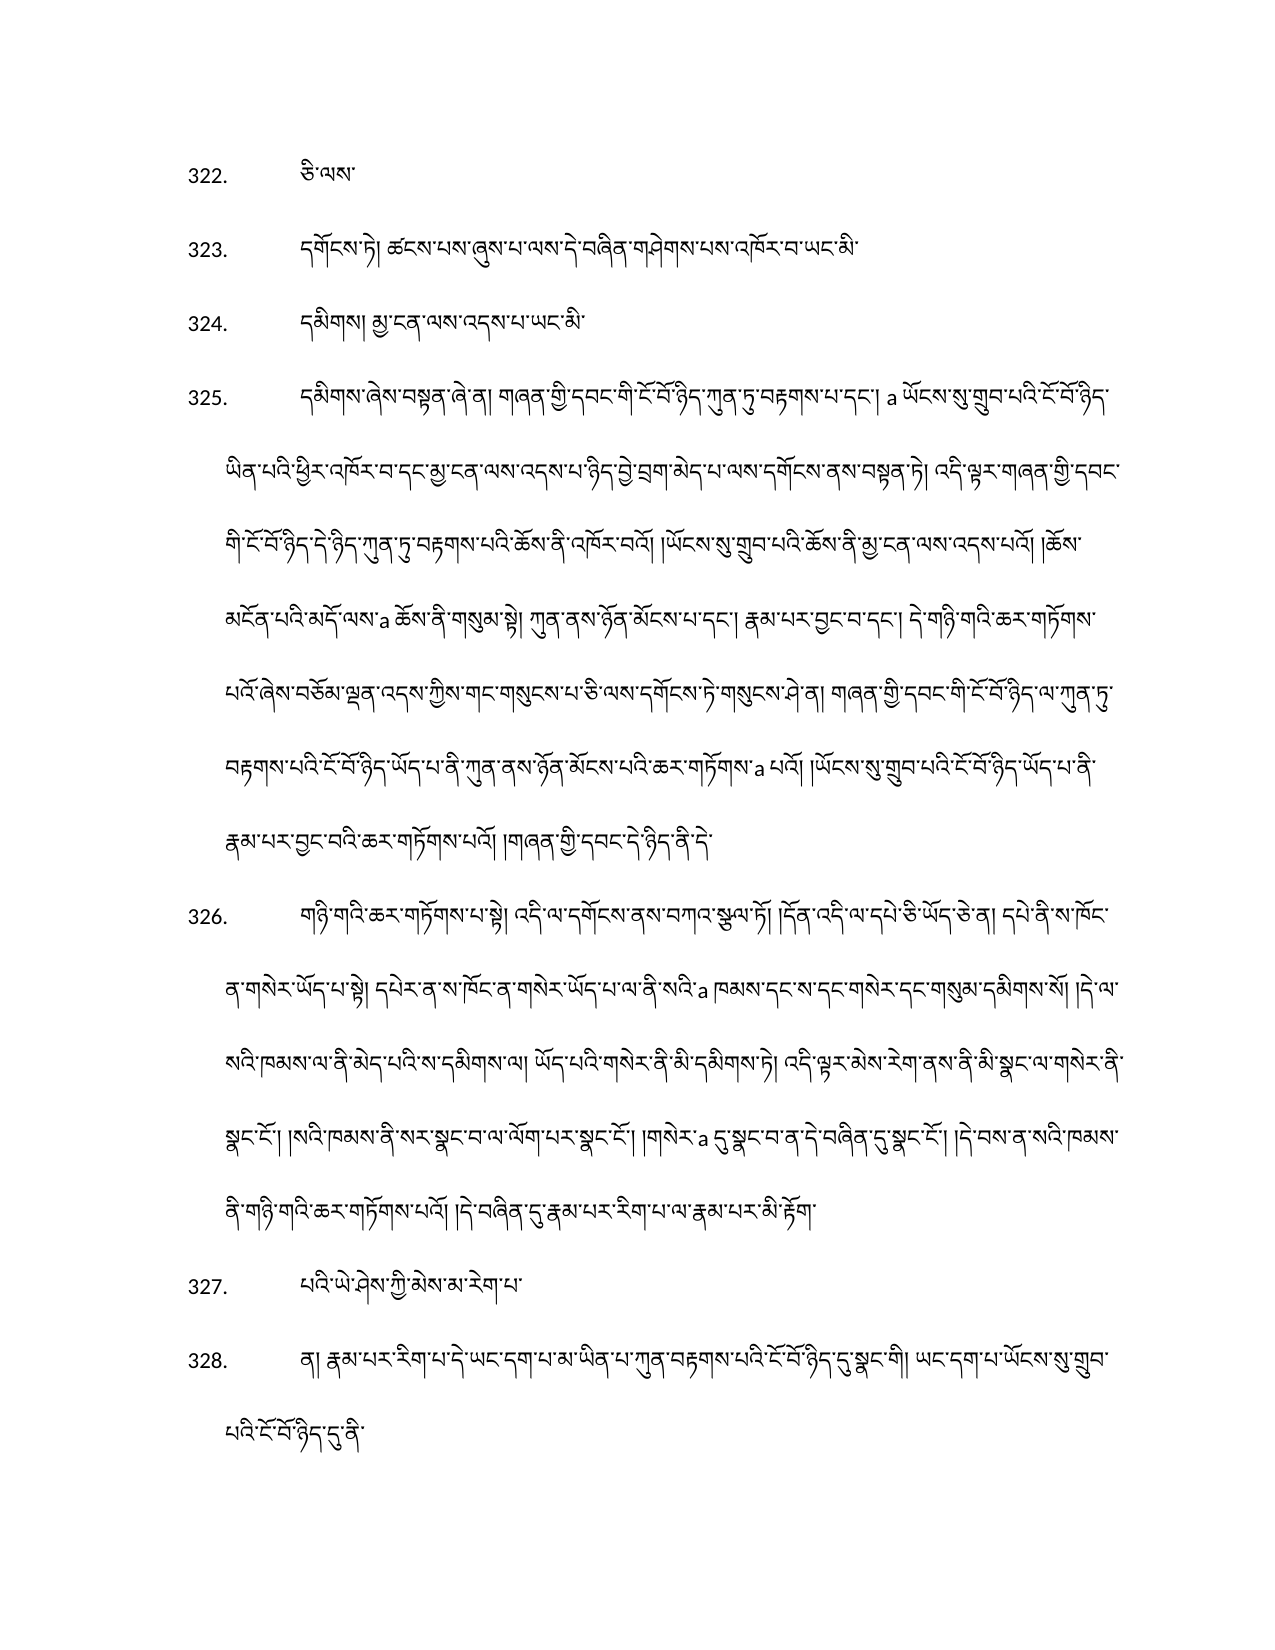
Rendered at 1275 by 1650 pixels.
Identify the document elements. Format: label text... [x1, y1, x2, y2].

list ན། རྣམ་པར་རིག་པ་དེ་ཡང་དག་པ་མ་ཡིན་པ་ཀུན་བརྟགས་པའི་ངོ་བོ་ཉིད་དུ་སྣང་གི། ཡང་དག་པ་ཡོངས་སུ་གྲུབ་པའི་ངོ་བོ་ཉིད་དུ་ནི་ [187, 1335, 1125, 1473]
list པའི་ཡེ་ཤེས་ཀྱི་མེས་མ་རེག་པ་ [187, 1261, 1125, 1325]
list དམིགས། མྱ་ངན་ལས་འདས་པ་ཡང་མི་ [187, 298, 1125, 363]
list གཉི་གའི་ཆར་གཏོགས་པ་སྟེ། འདི་ལ་དགོངས་ནས་བཀའ་སྩལ་ཏོ། །དོན་འདི་ལ་དཔེ་ཅི་ཡོད་ཅེ་ན། དཔེ་ནི་ས་ཁོང་ན་གསེར་ཡོད་པ་སྟེ། དཔེར་ན་ས་ཁོང་ན་གསེར་ཡོད་པ་ལ་ནི་སའི་aཁམས་དང་ས་དང་གསེར་དང་གསུམ་དམིགས་སོ། །དེ་ལ་སའི་ཁམས་ལ་ནི་མེད་པའི་ས་དམིགས་ལ། ཡོད་པའི་གསེར་ནི་མི་དམིགས་ཏེ། འདི་ལྟར་མེས་རེག་ནས་ནི་མི་སྣང་ལ་གསེར་ནི་སྣང་ངོ་། །སའི་ཁམས་ནི་སར་སྣང་བ་ལ་ལོག་པར་སྣང་ངོ་། །གསེར་aདུ་སྣང་བ་ན་དེ་བཞིན་དུ་སྣང་ངོ་། །དེ་བས་ན་སའི་ཁམས་ནི་གཉི་གའི་ཆར་གཏོགས་པའོ། །དེ་བཞིན་དུ་རྣམ་པར་རིག་པ་ལ་རྣམ་པར་མི་རྟོག་ [187, 891, 1125, 1251]
list ཅི་ལས་ [187, 150, 1125, 214]
list དམིགས་ཞེས་བསྟན་ཞེ་ན། གཞན་གྱི་དབང་གི་ངོ་བོ་ཉིད་ཀུན་ཏུ་བརྟགས་པ་དང་། aཡོངས་སུ་གྲུབ་པའི་ངོ་བོ་ཉིད་ཡིན་པའི་ཕྱིར་འཁོར་བ་དང་མྱ་ངན་ལས་འདས་པ་ཉིད་བྱེ་བྲག་མེད་པ་ལས་དགོངས་ནས་བསྟན་ཏེ། འདི་ལྟར་གཞན་གྱི་དབང་གི་ངོ་བོ་ཉིད་དེ་ཉིད་ཀུན་ཏུ་བརྟགས་པའི་ཆོས་ནི་འཁོར་བའོ། །ཡོངས་སུ་གྲུབ་པའི་ཆོས་ནི་མྱ་ངན་ལས་འདས་པའོ། །ཆོས་མངོན་པའི་མདོ་ལས་aཆོས་ནི་གསུམ་སྟེ། ཀུན་ནས་ཉོན་མོངས་པ་དང་། རྣམ་པར་བྱང་བ་དང་། དེ་གཉི་གའི་ཆར་གཏོགས་པའོ་ཞེས་བཅོམ་ལྡན་འདས་ཀྱིས་གང་གསུངས་པ་ཅི་ལས་དགོངས་ཏེ་གསུངས་ཤེ་ན། གཞན་གྱི་དབང་གི་ངོ་བོ་ཉིད་ལ་ཀུན་ཏུ་བརྟགས་པའི་ངོ་བོ་ཉིད་ཡོད་པ་ནི་ཀུན་ནས་ཉོན་མོངས་པའི་ཆར་གཏོགས་aཔའོ། །ཡོངས་སུ་གྲུབ་པའི་ངོ་བོ་ཉིད་ཡོད་པ་ནི་རྣམ་པར་བྱང་བའི་ཆར་གཏོགས་པའོ། །གཞན་གྱི་དབང་དེ་ཉིད་ནི་དེ་ [187, 372, 1125, 881]
list དགོངས་ཏེ། ཚངས་པས་ཞུས་པ་ལས་དེ་བཞིན་གཤེགས་པས་འཁོར་བ་ཡང་མི་ [187, 224, 1125, 288]
